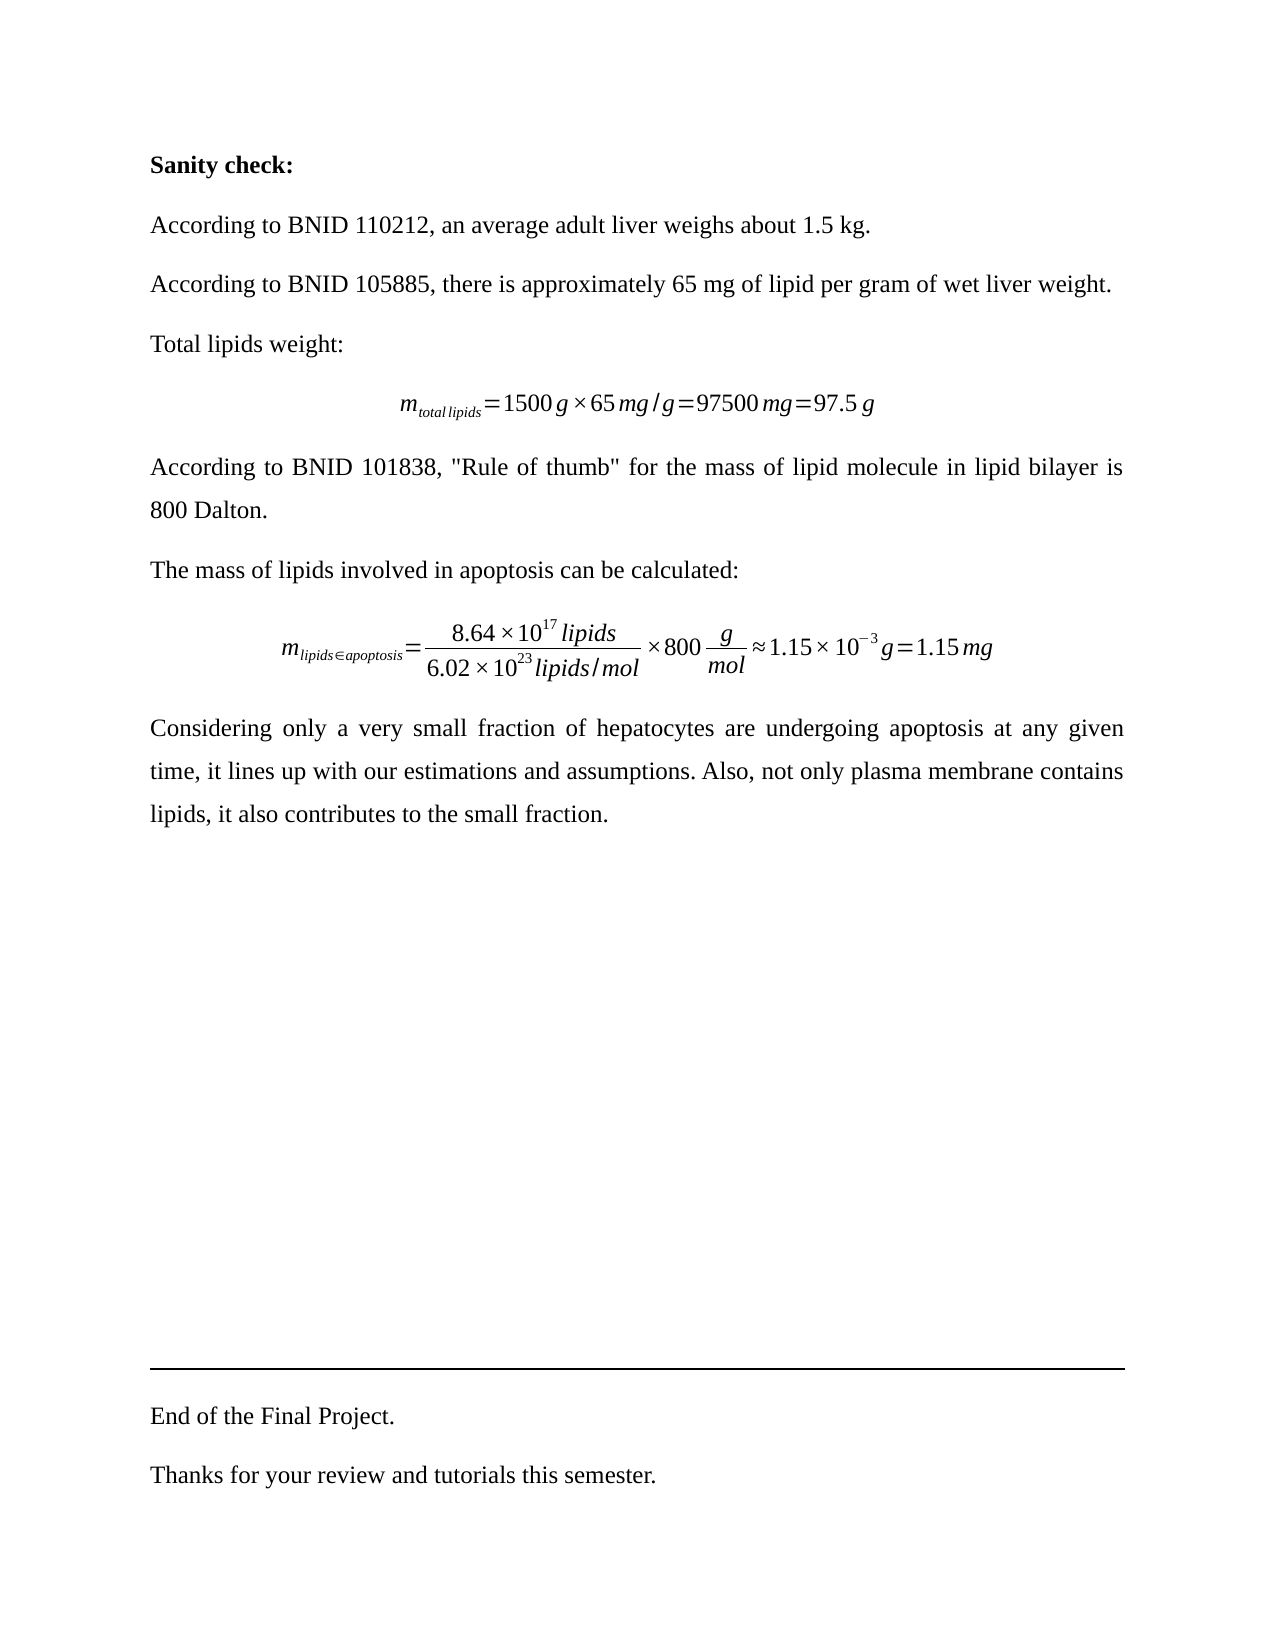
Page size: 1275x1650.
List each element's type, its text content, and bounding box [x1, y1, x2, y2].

text Total lipids weight: [150, 329, 1125, 358]
text Considering only a very small fraction of hepatocytes are undergoing apoptosis at any given time, it lines up with our estimations and assumptions. Also, not only plasma membrane contains lipids, it also contributes to the small fraction. [150, 713, 1125, 828]
text End of the Final Project. [150, 1401, 1125, 1429]
text Thanks for your review and tutorials this semester. [150, 1461, 1125, 1489]
text The mass of lipids involved in apoptosis can be calculated: [150, 555, 1125, 584]
text Sanity check: [150, 150, 1125, 179]
text According to BNID 101838, "Rule of thumb" for the mass of lipid molecule in lipid bilayer is 800 Dalton. [150, 452, 1125, 524]
text According to BNID 110212, an average adult liver weighs about 1.5 kg. [150, 210, 1125, 238]
text According to BNID 105885, there is approximately 65 mg of lipid per gram of wet liver weight. [150, 269, 1125, 298]
